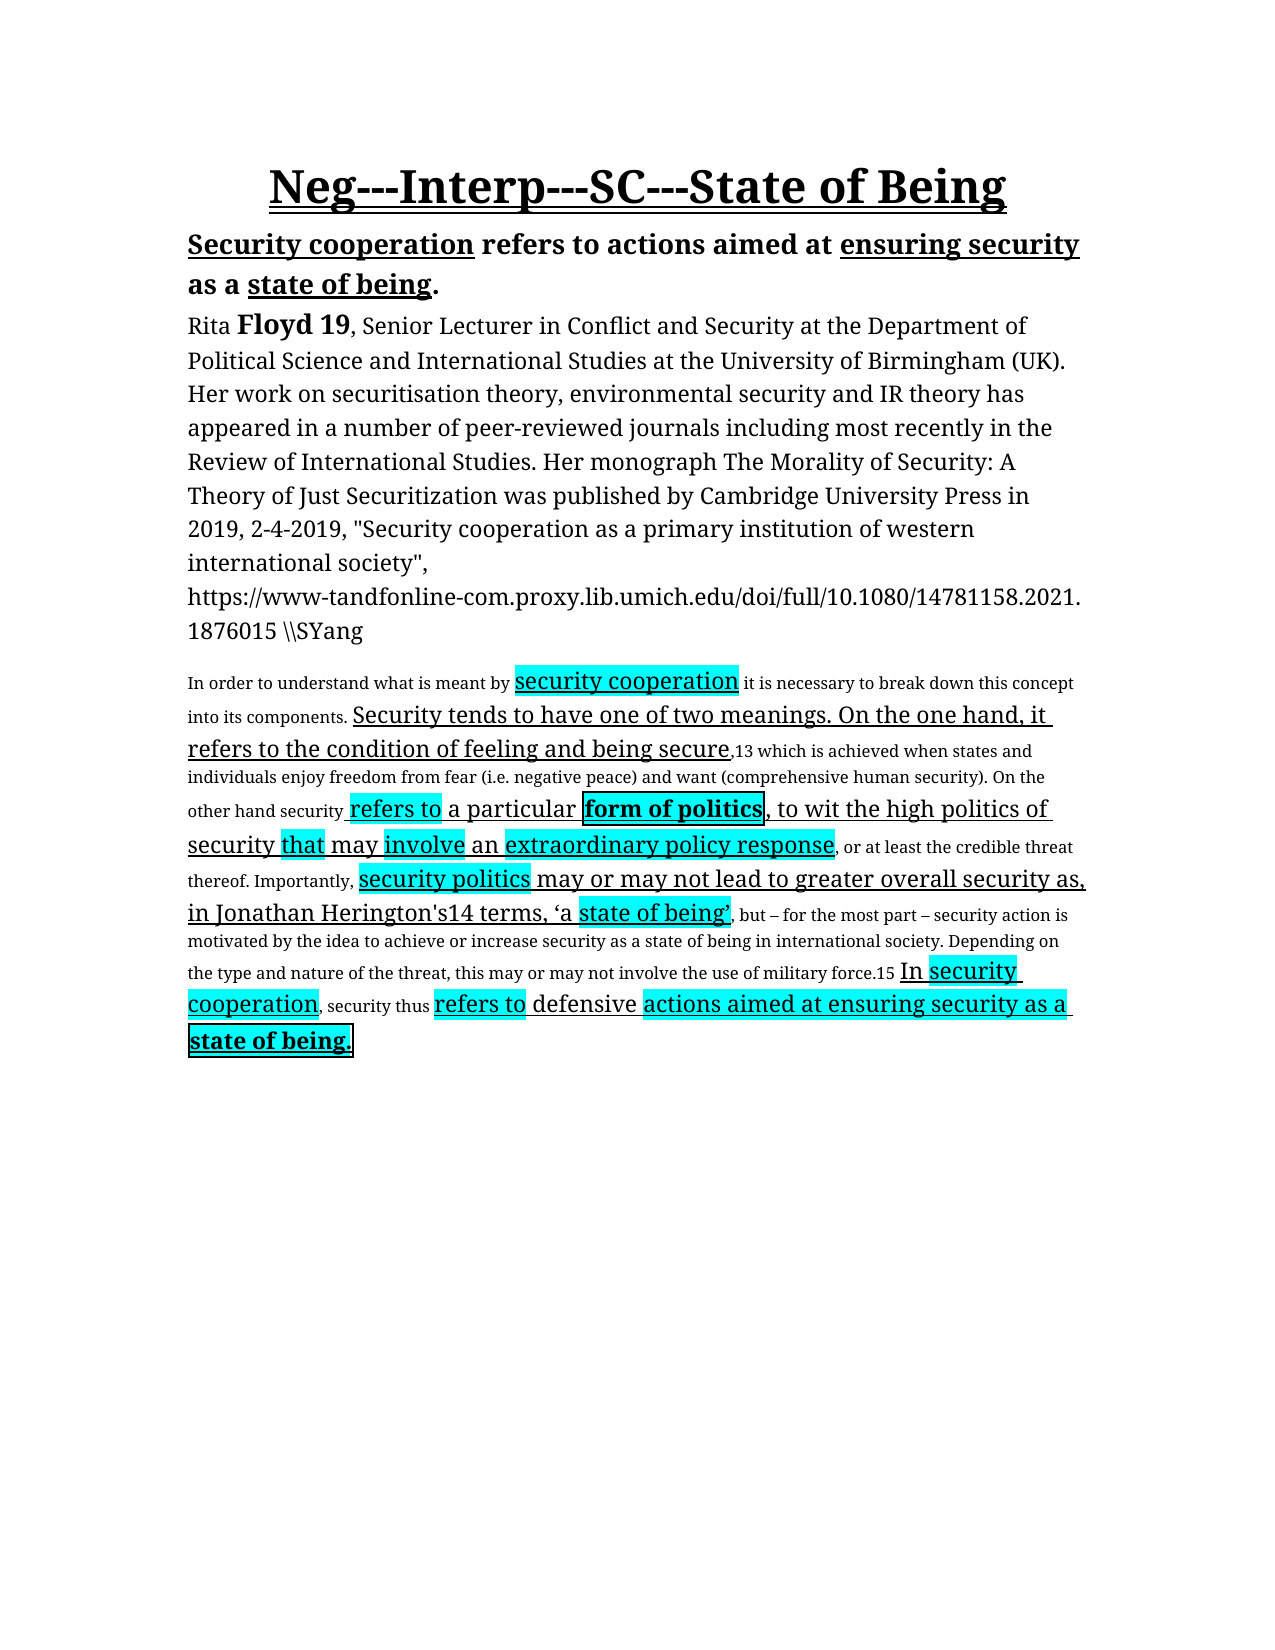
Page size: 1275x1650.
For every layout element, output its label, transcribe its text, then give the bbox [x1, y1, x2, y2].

text Rita Floyd 19, Senior Lecturer in Conflict and Security at the Department of Political Science and International Studies at the University of Birmingham (UK). Her work on securitisation theory, environmental security and IR theory has appeared in a number of peer-reviewed journals including most recently in the Review of International Studies. Her monograph The Morality of Security: A Theory of Just Securitization was published by Cambridge University Press in 2019, 2-4-2019, "Security cooperation as a primary institution of western international society", https://www-tandfonline-com.proxy.lib.umich.edu/doi/full/10.1080/14781158.2021.1876015 \\SYang [187, 305, 1087, 646]
subtitle Security cooperation refers to actions aimed at ensuring security as a state of being. [187, 226, 1087, 302]
subtitle Neg---Interp---SC---State of Being [187, 154, 1087, 217]
text In order to understand what is meant by security cooperation it is necessary to break down this concept into its components. Security tends to have one of two meanings. On the one hand, it refers to the condition of feeling and being secure,13 which is achieved when states and individuals enjoy freedom from fear (i.e. negative peace) and want (comprehensive human security). On the other hand security refers to a particular form of politics, to wit the high politics of security that may involve an extraordinary policy response, or at least the credible threat thereof. Importantly, security politics may or may not lead to greater overall security as, in Jonathan Herington's14 terms, ‘a state of being’, but – for the most part – security action is motivated by the idea to achieve or increase security as a state of being in international society. Depending on the type and nature of the threat, this may or may not involve the use of military force.15 In security cooperation, security thus refers to defensive actions aimed at ensuring security as a state of being. [187, 665, 1087, 1058]
